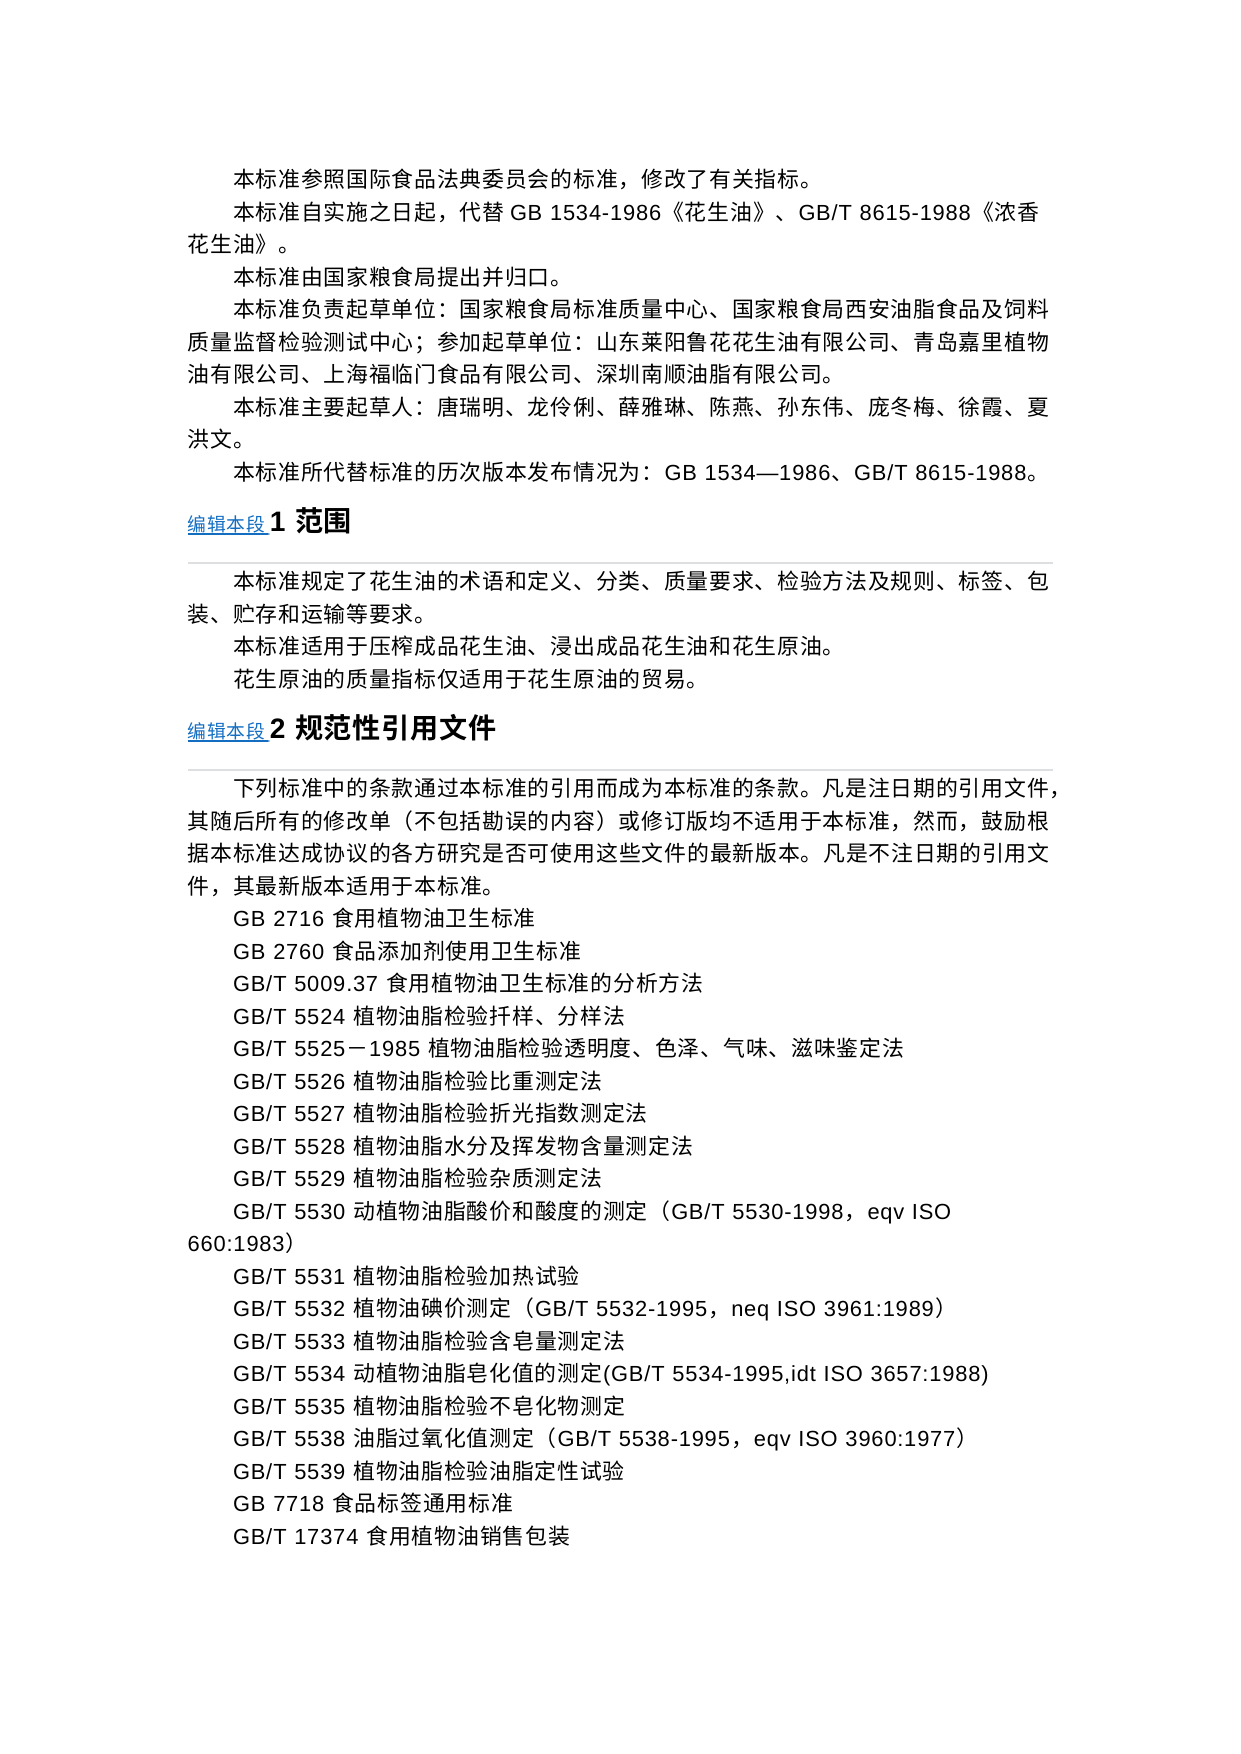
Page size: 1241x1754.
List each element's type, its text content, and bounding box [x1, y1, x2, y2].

text 下列标准中的条款通过本标准的引用而成为本标准的条款。凡是注日期的引用文件，其随后所有的修改单（不包括勘误的内容）或修订版均不适用于本标准，然而，鼓励根据本标准达成协议的各方研究是否可使用这些文件的最新版本。凡是不注日期的引用文件，其最新版本适用于本标准。 [187, 771, 1053, 901]
text GB/T 5539 植物油脂检验油脂定性试验 [187, 1453, 1053, 1486]
text 花生原油的质量指标仅适用于花生原油的贸易。 [187, 661, 1053, 694]
text GB/T 5534 动植物油脂皂化值的测定(GB/T 5534-1995,idt ISO 3657:1988) [187, 1356, 1053, 1388]
text GB/T 5525－1985 植物油脂检验透明度、色泽、气味、滋味鉴定法 [187, 1031, 1053, 1063]
text GB/T 5533 植物油脂检验含皂量测定法 [187, 1323, 1053, 1356]
text GB/T 5529 植物油脂检验杂质测定法 [187, 1161, 1053, 1193]
text 本标准自实施之日起，代替GB 1534-1986《花生油》、GB/T 8615-1988《浓香花生油》。 [187, 194, 1053, 259]
text 本标准主要起草人：唐瑞明、龙伶俐、薛雅琳、陈燕、孙东伟、庞冬梅、徐霞、夏洪文。 [187, 389, 1053, 454]
text GB/T 5524 植物油脂检验扦样、分样法 [187, 998, 1053, 1031]
text 编辑本段2 规范性引用文件 [187, 694, 1053, 771]
text GB/T 5535 植物油脂检验不皂化物测定 [187, 1388, 1053, 1421]
text GB/T 5538 油脂过氧化值测定（GB/T 5538-1995，eqv ISO 3960:1977） [187, 1421, 1053, 1453]
text 本标准由国家粮食局提出并归口。 [187, 259, 1053, 292]
text GB/T 5526 植物油脂检验比重测定法 [187, 1063, 1053, 1096]
text 本标准适用于压榨成品花生油、浸出成品花生油和花生原油。 [187, 629, 1053, 661]
text GB/T 5528 植物油脂水分及挥发物含量测定法 [187, 1128, 1053, 1161]
text 本标准所代替标准的历次版本发布情况为：GB 1534—1986、GB/T 8615-1988。 [187, 454, 1053, 487]
text 本标准负责起草单位：国家粮食局标准质量中心、国家粮食局西安油脂食品及饲料质量监督检验测试中心；参加起草单位：山东莱阳鲁花花生油有限公司、青岛嘉里植物油有限公司、上海福临门食品有限公司、深圳南顺油脂有限公司。 [187, 292, 1053, 389]
text GB 7718 食品标签通用标准 [187, 1486, 1053, 1518]
text 本标准参照国际食品法典委员会的标准，修改了有关指标。 [187, 162, 1053, 194]
text GB/T 17374 食用植物油销售包装 [187, 1518, 1053, 1551]
text GB/T 5531 植物油脂检验加热试验 [187, 1258, 1053, 1291]
text GB/T 5530 动植物油脂酸价和酸度的测定（GB/T 5530-1998，eqv ISO 660:1983） [187, 1193, 1053, 1258]
text 本标准规定了花生油的术语和定义、分类、质量要求、检验方法及规则、标签、包装、贮存和运输等要求。 [187, 564, 1053, 629]
text GB/T 5527 植物油脂检验折光指数测定法 [187, 1096, 1053, 1128]
text GB/T 5532 植物油碘价测定（GB/T 5532-1995，neq ISO 3961:1989） [187, 1291, 1053, 1323]
text GB 2760 食品添加剂使用卫生标准 [187, 933, 1053, 966]
text 编辑本段1 范围 [187, 487, 1053, 564]
text GB 2716 食用植物油卫生标准 [187, 901, 1053, 933]
text GB/T 5009.37 食用植物油卫生标准的分析方法 [187, 966, 1053, 998]
